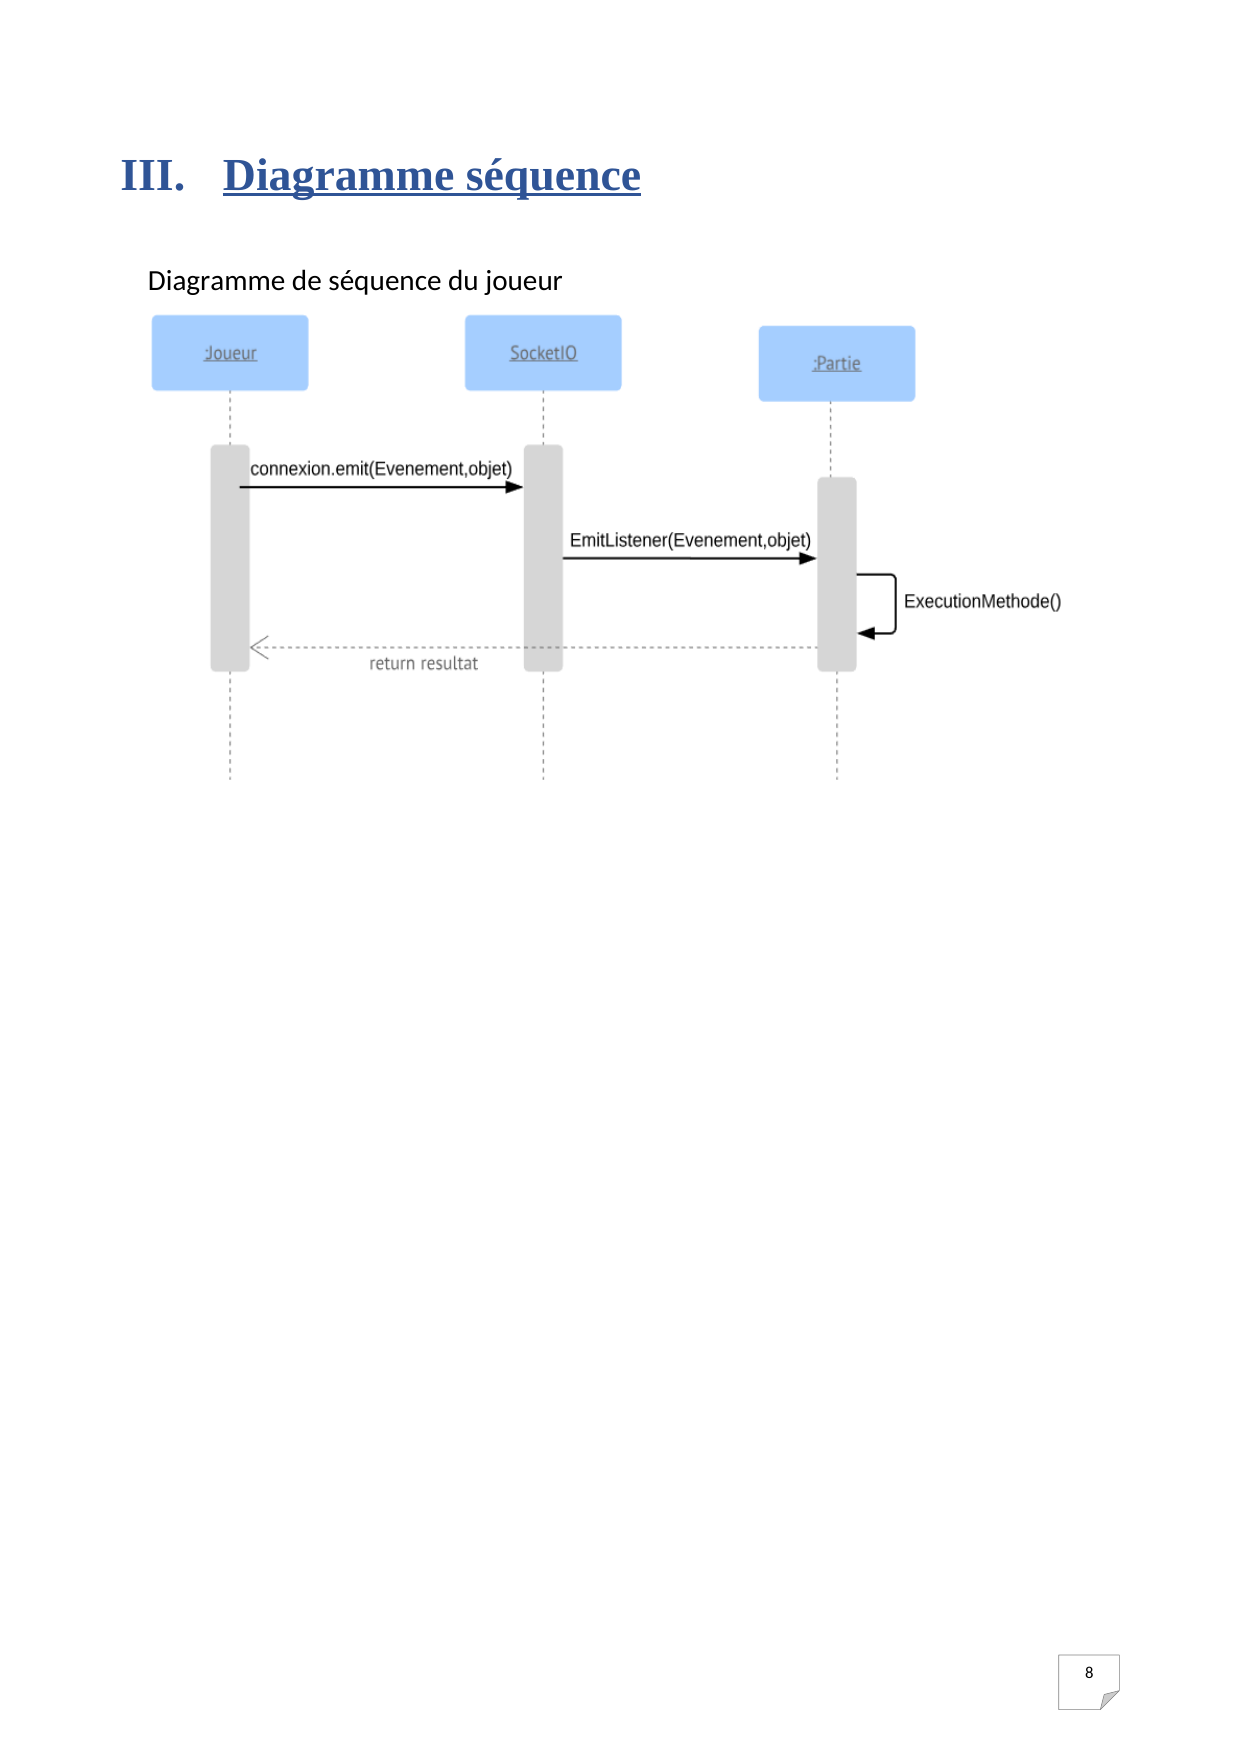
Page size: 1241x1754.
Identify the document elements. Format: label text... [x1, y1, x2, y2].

subtitle Diagramme séquence [185, 148, 1093, 200]
picture [147, 297, 1093, 818]
text Diagramme de séquence du joueur [148, 262, 1093, 297]
